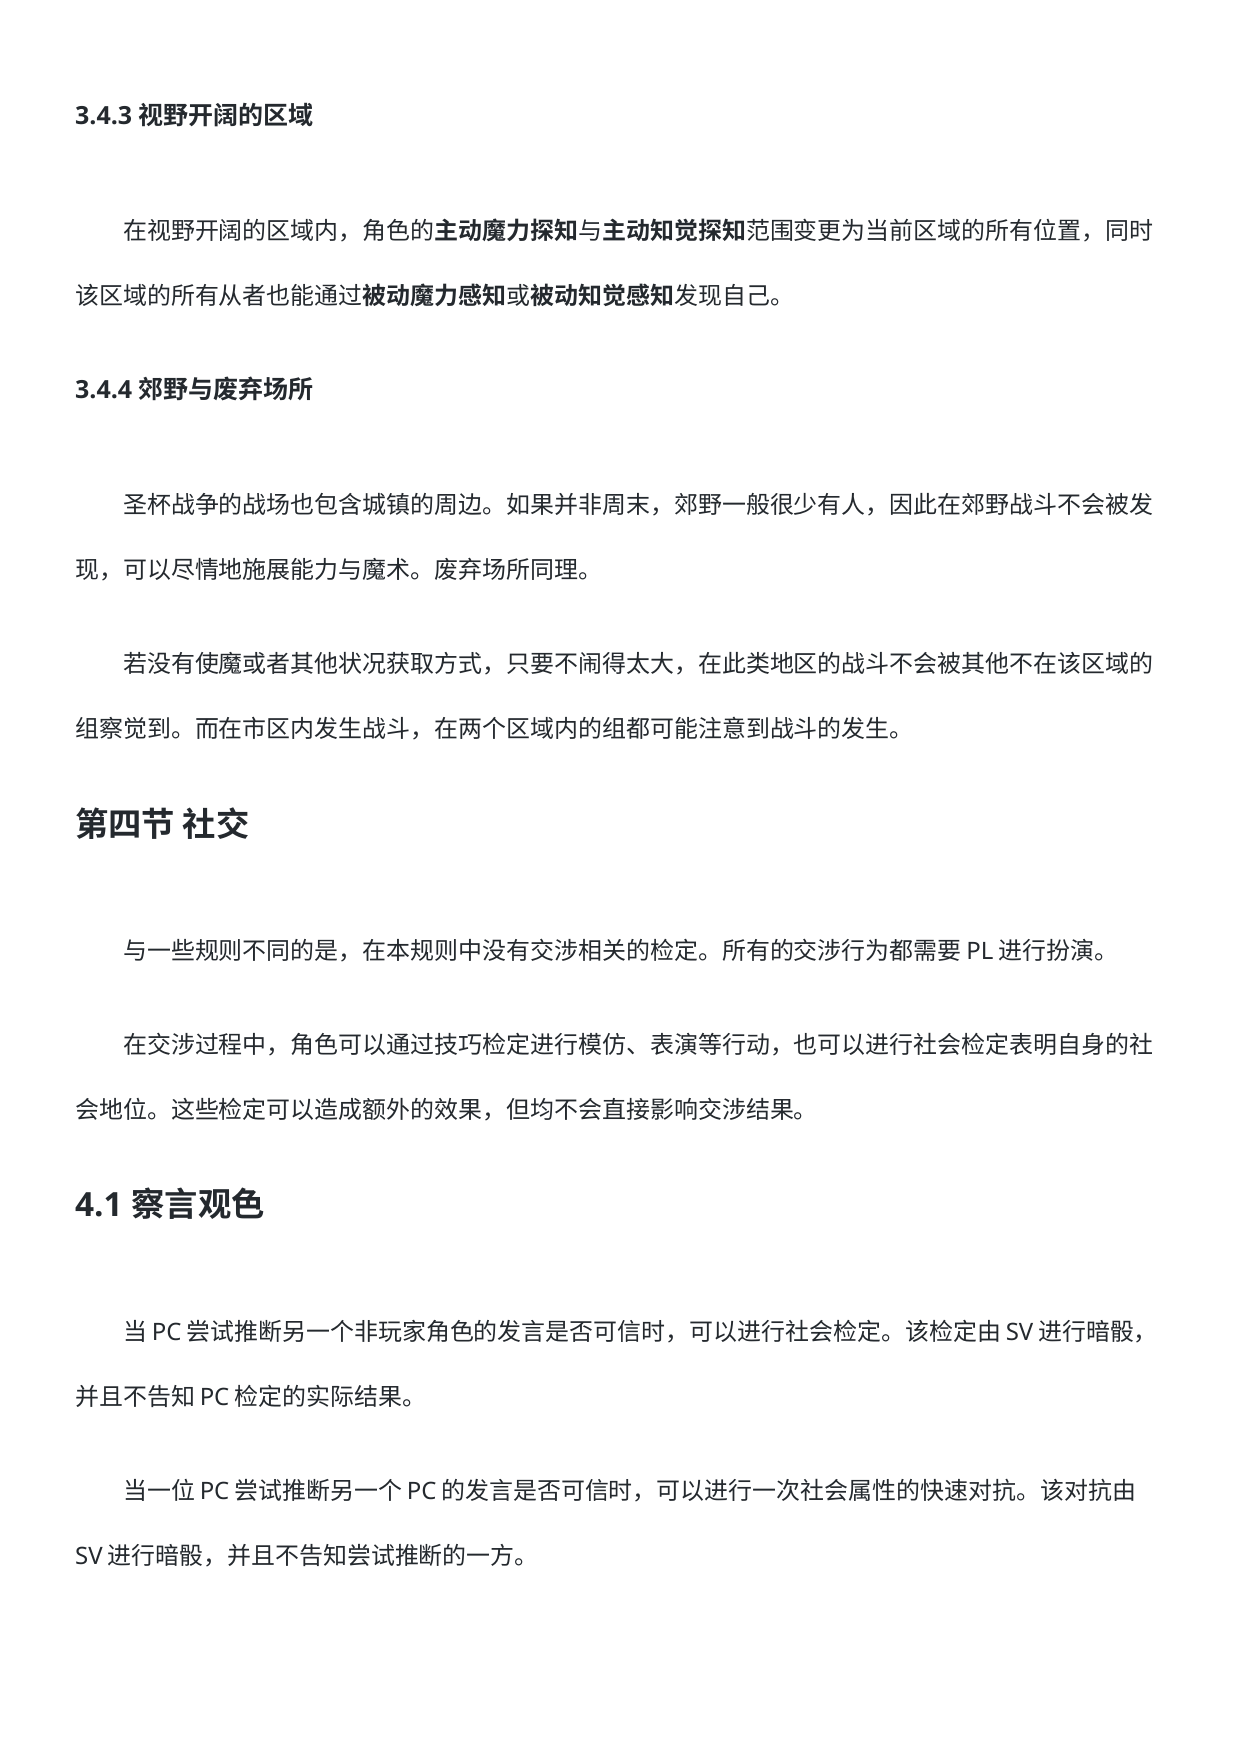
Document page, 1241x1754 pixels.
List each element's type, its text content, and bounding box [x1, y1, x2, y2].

subtitle 4.1 察言观色 [75, 1169, 1165, 1234]
subtitle 第四节 社交 [75, 789, 1165, 854]
text 在交涉过程中，角色可以通过技巧检定进行模仿、表演等行动，也可以进行社会检定表明自身的社会地位。这些检定可以造成额外的效果，但均不会直接影响交涉结果。 [75, 1010, 1165, 1140]
text 若没有使魔或者其他状况获取方式，只要不闹得太大，在此类地区的战斗不会被其他不在该区域的组察觉到。而在市区内发生战斗，在两个区域内的组都可能注意到战斗的发生。 [75, 630, 1165, 760]
text 圣杯战争的战场也包含城镇的周边。如果并非周末，郊野一般很少有人，因此在郊野战斗不会被发现，可以尽情地施展能力与魔术。废弃场所同理。 [75, 471, 1165, 601]
text 当一位PC尝试推断另一个PC的发言是否可信时，可以进行一次社会属性的快速对抗。该对抗由SV进行暗骰，并且不告知尝试推断的一方。 [75, 1456, 1165, 1586]
subtitle 3.4.4 郊野与废弃场所 [75, 355, 1165, 420]
text 与一些规则不同的是，在本规则中没有交涉相关的检定。所有的交涉行为都需要PL进行扮演。 [75, 916, 1165, 981]
subtitle 3.4.3 视野开阔的区域 [75, 81, 1165, 146]
text 当PC尝试推断另一个非玩家角色的发言是否可信时，可以进行社会检定。该检定由SV进行暗骰，并且不告知PC检定的实际结果。 [75, 1297, 1165, 1427]
text 在视野开阔的区域内，角色的主动魔力探知与主动知觉探知范围变更为当前区域的所有位置，同时该区域的所有从者也能通过被动魔力感知或被动知觉感知发现自己。 [75, 196, 1165, 326]
